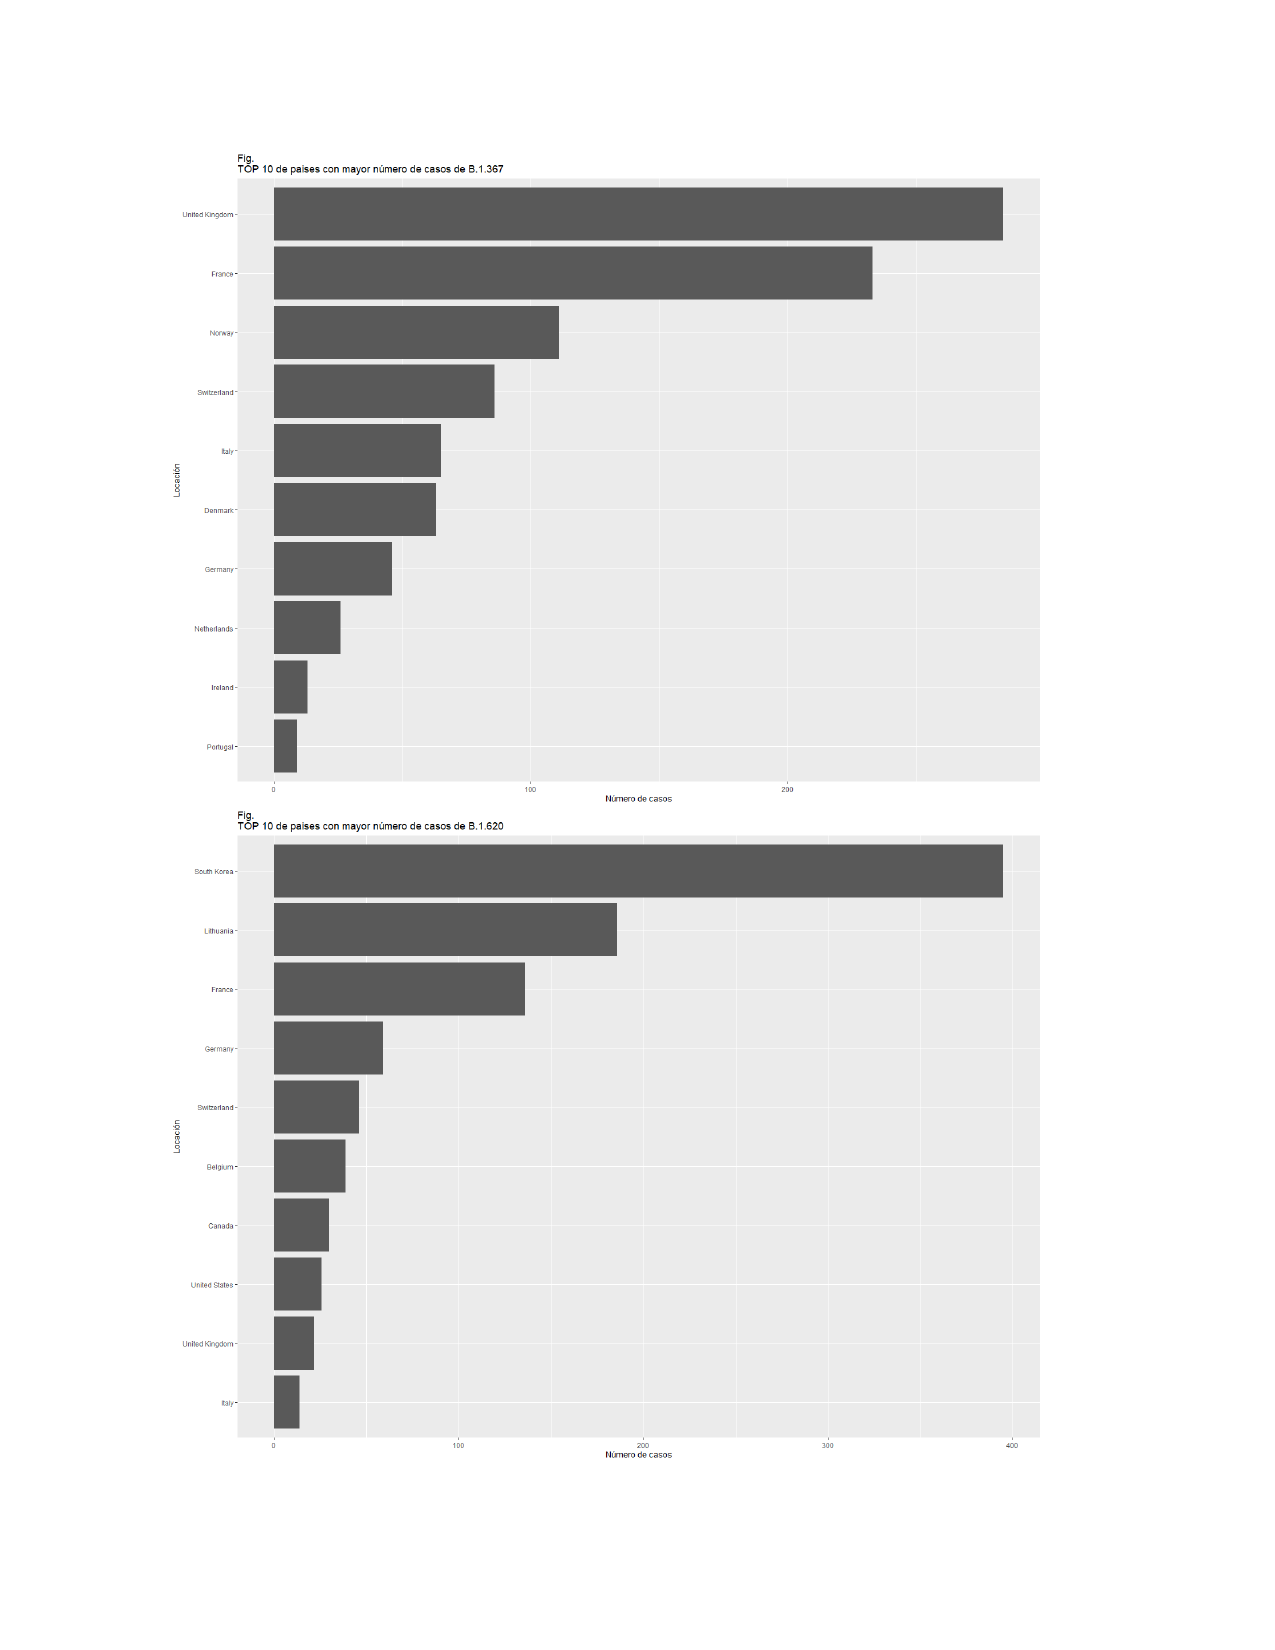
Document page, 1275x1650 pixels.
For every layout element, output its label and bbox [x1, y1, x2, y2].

picture [168, 150, 1044, 1463]
